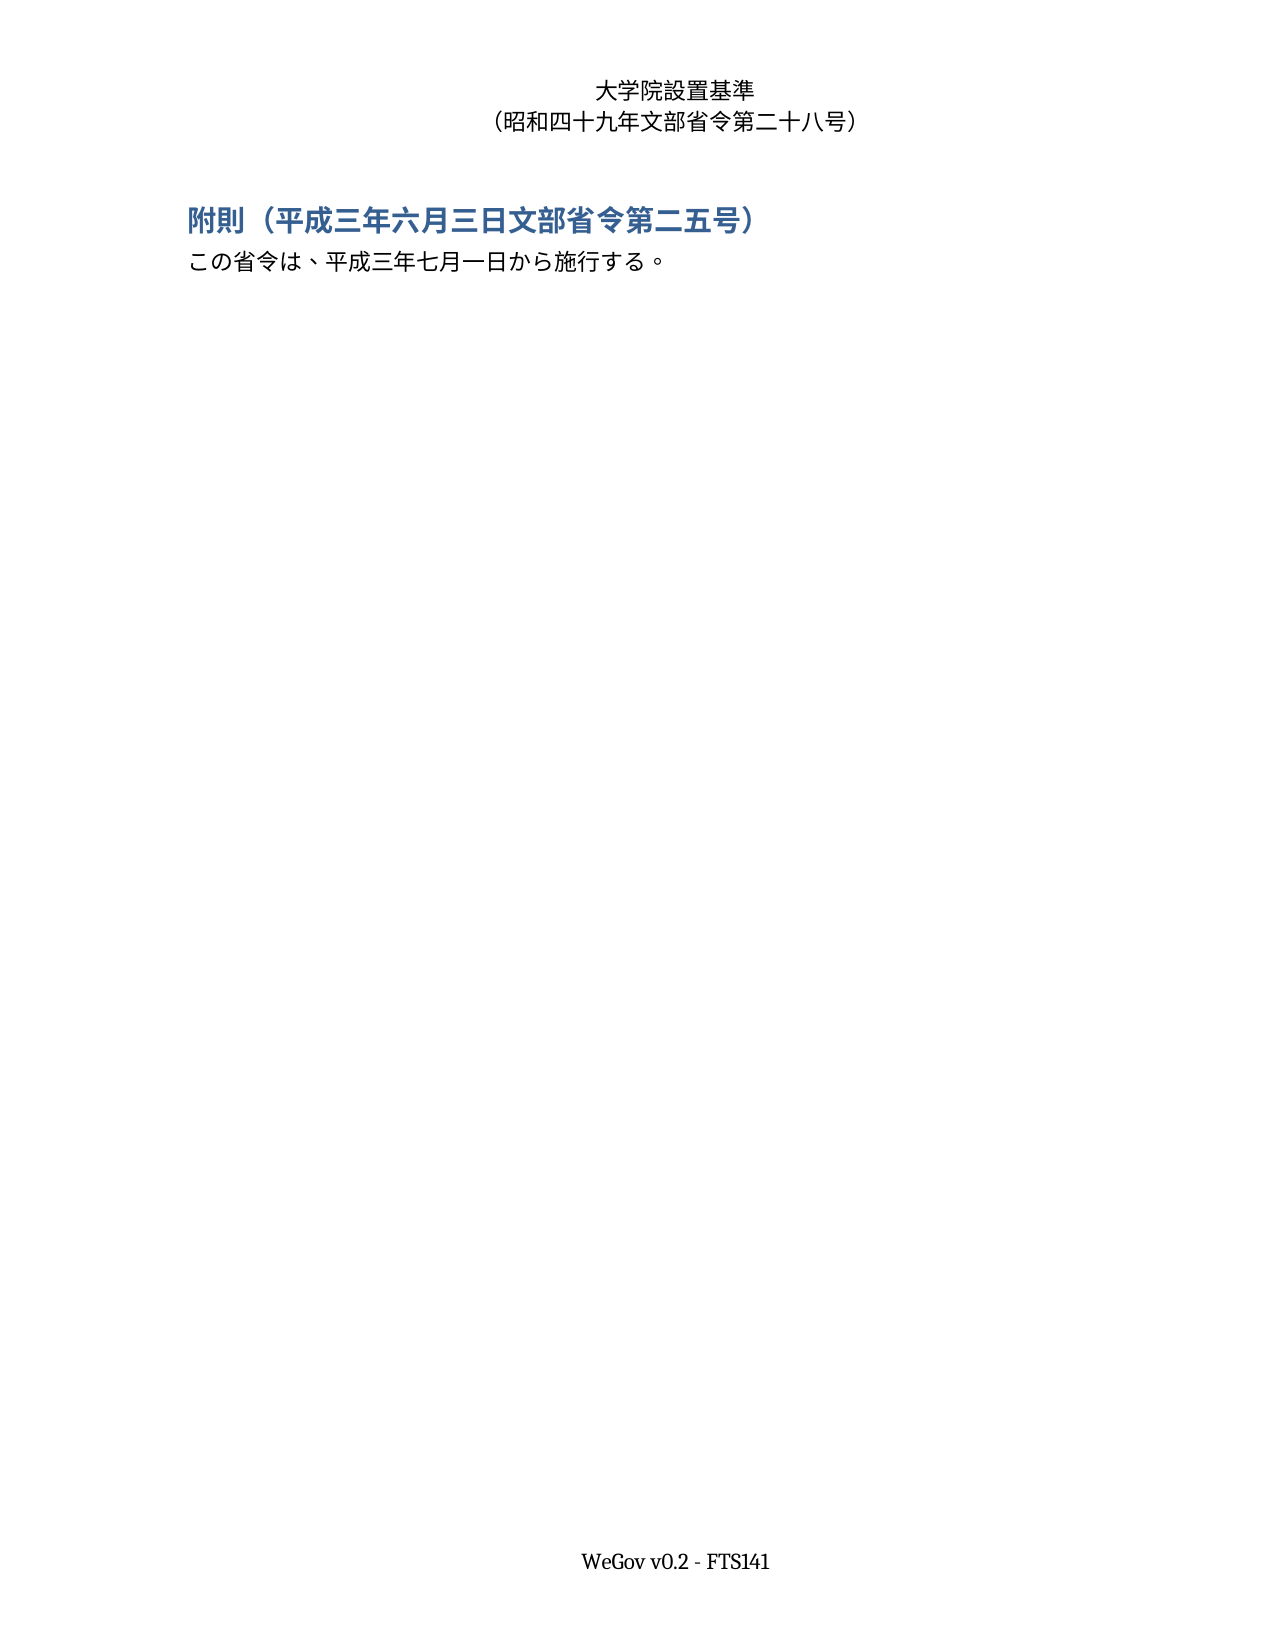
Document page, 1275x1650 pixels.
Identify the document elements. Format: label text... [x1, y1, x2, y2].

text この省令は、平成三年七月一日から施行する。 [187, 246, 1087, 277]
subtitle 附則（平成三年六月三日文部省令第二五号） [187, 200, 1087, 240]
